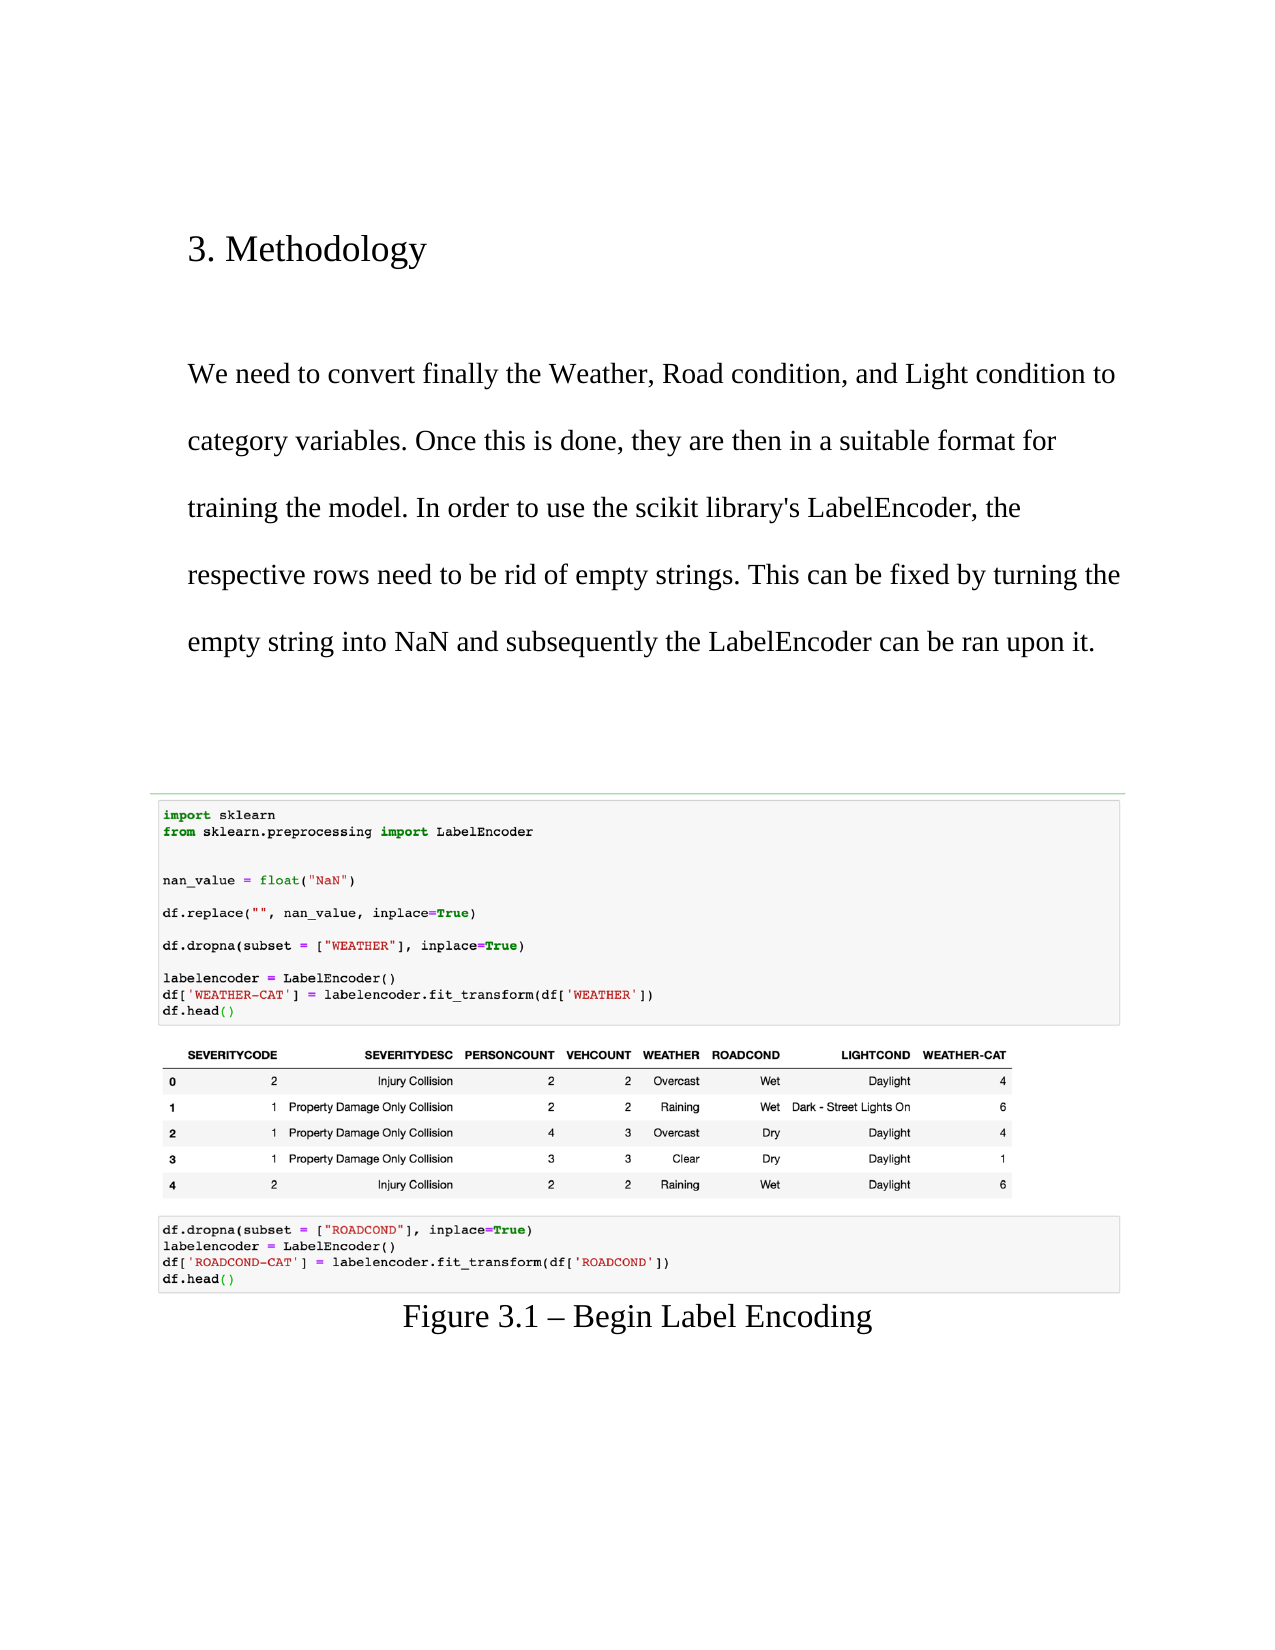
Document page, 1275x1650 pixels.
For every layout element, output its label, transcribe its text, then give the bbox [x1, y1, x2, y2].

picture [150, 792, 1125, 1296]
list Methodology [187, 227, 1125, 270]
text We need to convert finally the Weather, Road condition, and Light condition to category variables. Once this is done, they are then in a suitable format for training the model. In order to use the scikit library's LabelEncoder, the respective rows need to be rid of empty strings. This can be fixed by turning the empty string into NaN and subsequently the LabelEncoder can be ran upon it. [187, 356, 1125, 658]
text Figure 3.1 – Begin Label Encoding [150, 1296, 1125, 1334]
